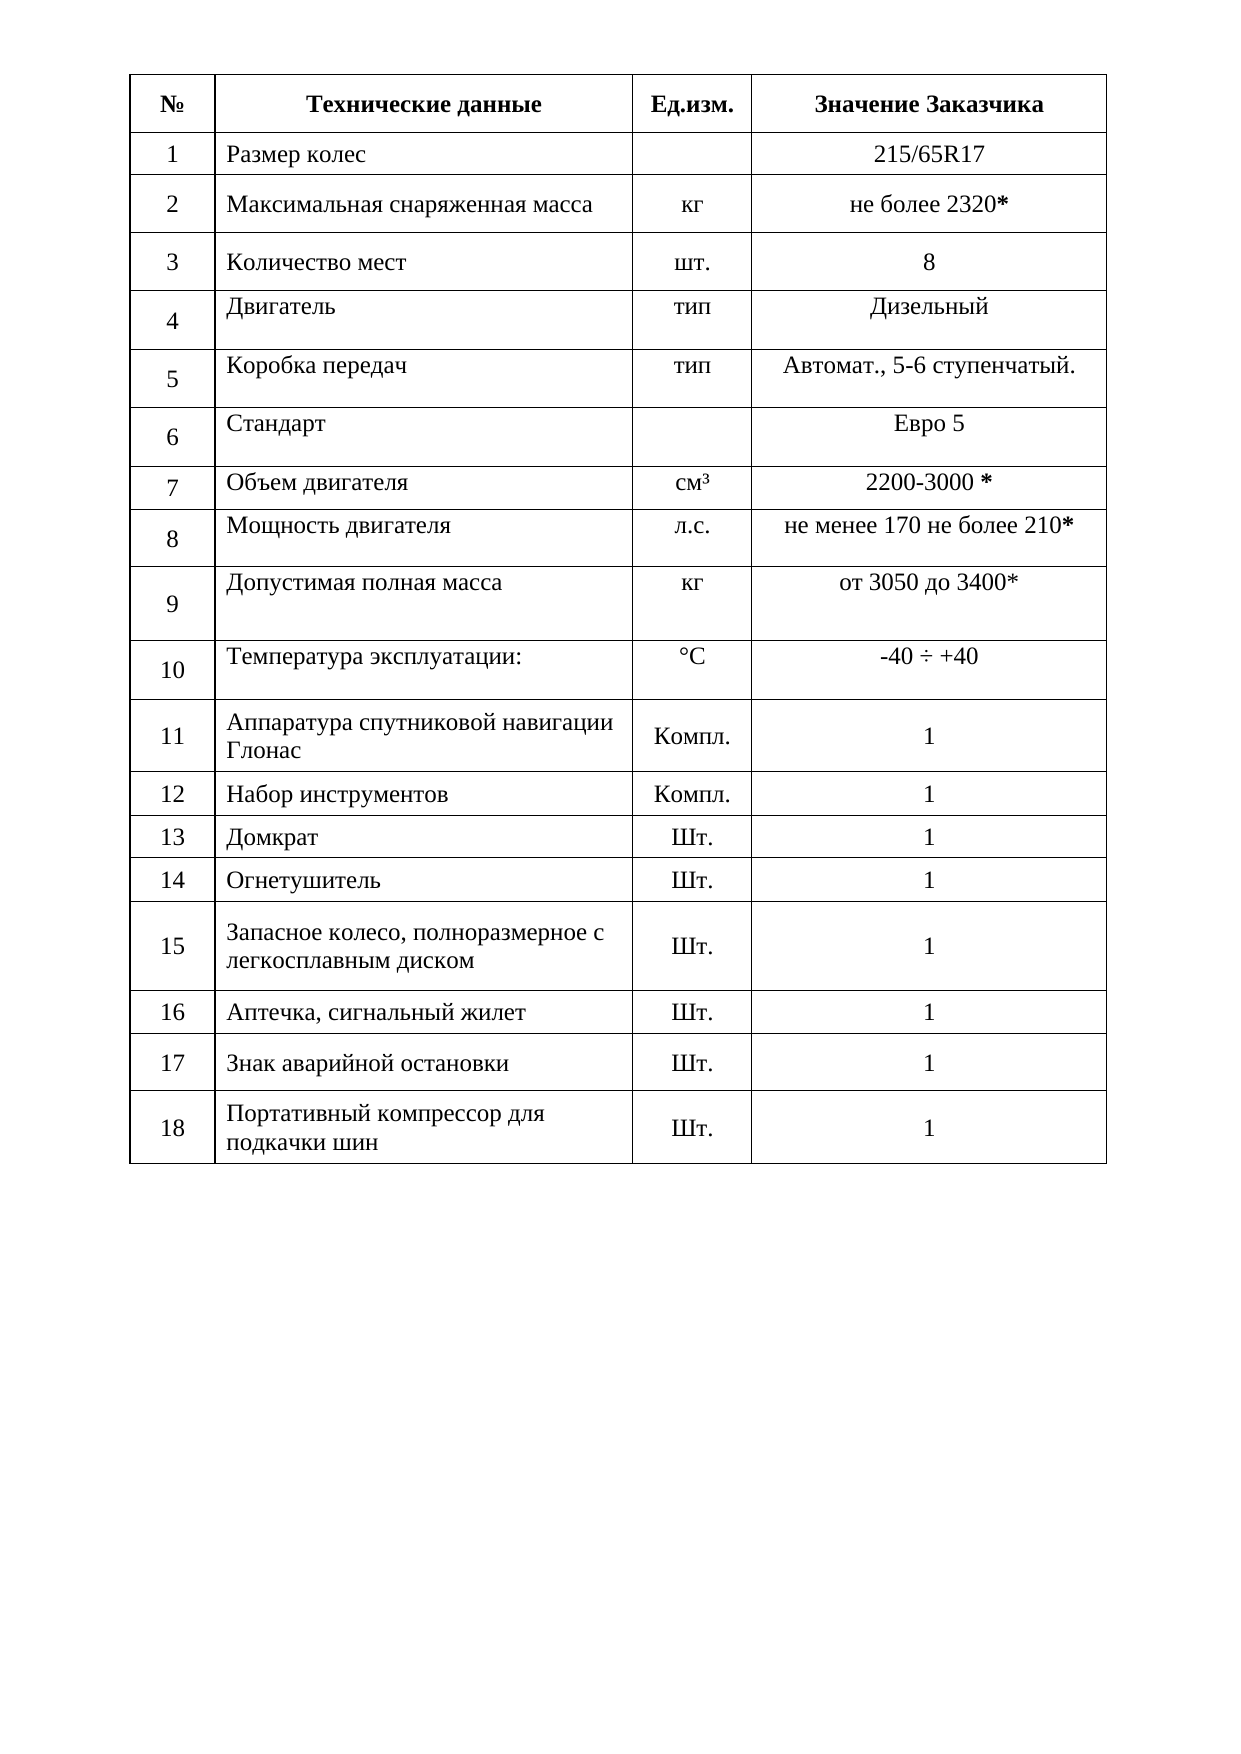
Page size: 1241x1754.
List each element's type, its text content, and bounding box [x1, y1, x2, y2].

table_cell 1 [752, 858, 1106, 901]
table_cell 2 [131, 175, 214, 232]
table_cell 5 [131, 350, 214, 407]
table_cell 7 [131, 467, 214, 509]
table_cell 1 [752, 1034, 1106, 1090]
table_cell Шт. [633, 858, 751, 901]
table_cell 4 [131, 291, 214, 349]
table_cell Максимальная снаряженная масса [216, 175, 632, 232]
table_cell 9 [131, 567, 214, 640]
table_cell 2200-3000 * [752, 467, 1106, 509]
table_header № [131, 75, 214, 132]
table_cell Шт. [633, 991, 751, 1033]
table_header Ед.изм. [633, 75, 751, 132]
table_cell 6 [131, 408, 214, 466]
table_cell Шт. [633, 1034, 751, 1090]
table_cell Компл. [633, 700, 751, 771]
table_cell Шт. [633, 902, 751, 989]
table_cell [633, 133, 751, 173]
table_cell Объем двигателя [216, 467, 632, 509]
table_cell Портативный компрессор для подкачки шин [216, 1091, 632, 1163]
table_cell не более 2320* [752, 175, 1106, 232]
table_cell Автомат., 5-6 ступенчатый. [752, 350, 1106, 407]
table_cell Коробка передач [216, 350, 632, 407]
table_cell 1 [752, 902, 1106, 989]
table_cell Шт. [633, 1091, 751, 1163]
table_cell Дизельный [752, 291, 1106, 349]
table_cell 1 [752, 700, 1106, 771]
table_cell Мощность двигателя [216, 510, 632, 566]
table_cell 11 [131, 700, 214, 771]
table_header Технические данные [216, 75, 632, 132]
table_cell л.с. [633, 510, 751, 566]
table_cell Запасное колесо, полноразмерное с легкосплавным диском [216, 902, 632, 989]
table_cell 15 [131, 902, 214, 989]
table_cell тип [633, 291, 751, 349]
table_cell кг [633, 567, 751, 640]
table_cell 3 [131, 233, 214, 290]
table_cell Евро 5 [752, 408, 1106, 466]
table_cell Двигатель [216, 291, 632, 349]
table_cell Аппаратура спутниковой навигации Глонас [216, 700, 632, 771]
table_cell 1 [131, 133, 214, 173]
table_cell см³ [633, 467, 751, 509]
table_cell 1 [752, 816, 1106, 857]
table_cell 10 [131, 641, 214, 699]
table_cell от 3050 до 3400* [752, 567, 1106, 640]
table_cell 8 [131, 510, 214, 566]
table_cell шт. [633, 233, 751, 290]
table_cell 14 [131, 858, 214, 901]
table_cell [633, 408, 751, 466]
table_cell 17 [131, 1034, 214, 1090]
table_cell 16 [131, 991, 214, 1033]
table_cell °С [633, 641, 751, 699]
table_cell Аптечка, сигнальный жилет [216, 991, 632, 1033]
table_cell 1 [752, 1091, 1106, 1163]
table_cell -40 ÷ +40 [752, 641, 1106, 699]
table_cell Домкрат [216, 816, 632, 857]
table_cell 1 [752, 991, 1106, 1033]
table_cell 1 [752, 772, 1106, 815]
table_cell 215/65R17 [752, 133, 1106, 173]
table_cell 8 [752, 233, 1106, 290]
table_cell кг [633, 175, 751, 232]
table_cell Стандарт [216, 408, 632, 466]
table_cell Знак аварийной остановки [216, 1034, 632, 1090]
table_cell Огнетушитель [216, 858, 632, 901]
table_cell Температура эксплуатации: [216, 641, 632, 699]
table_cell Количество мест [216, 233, 632, 290]
table_cell Набор инструментов [216, 772, 632, 815]
table_cell Шт. [633, 816, 751, 857]
table_cell 13 [131, 816, 214, 857]
table_cell Компл. [633, 772, 751, 815]
table_cell 18 [131, 1091, 214, 1163]
table_cell тип [633, 350, 751, 407]
table_header Значение Заказчика [752, 75, 1106, 132]
table_cell не менее 170 не более 210* [752, 510, 1106, 566]
table_cell Размер колес [216, 133, 632, 173]
table_cell Допустимая полная масса [216, 567, 632, 640]
table_cell 12 [131, 772, 214, 815]
